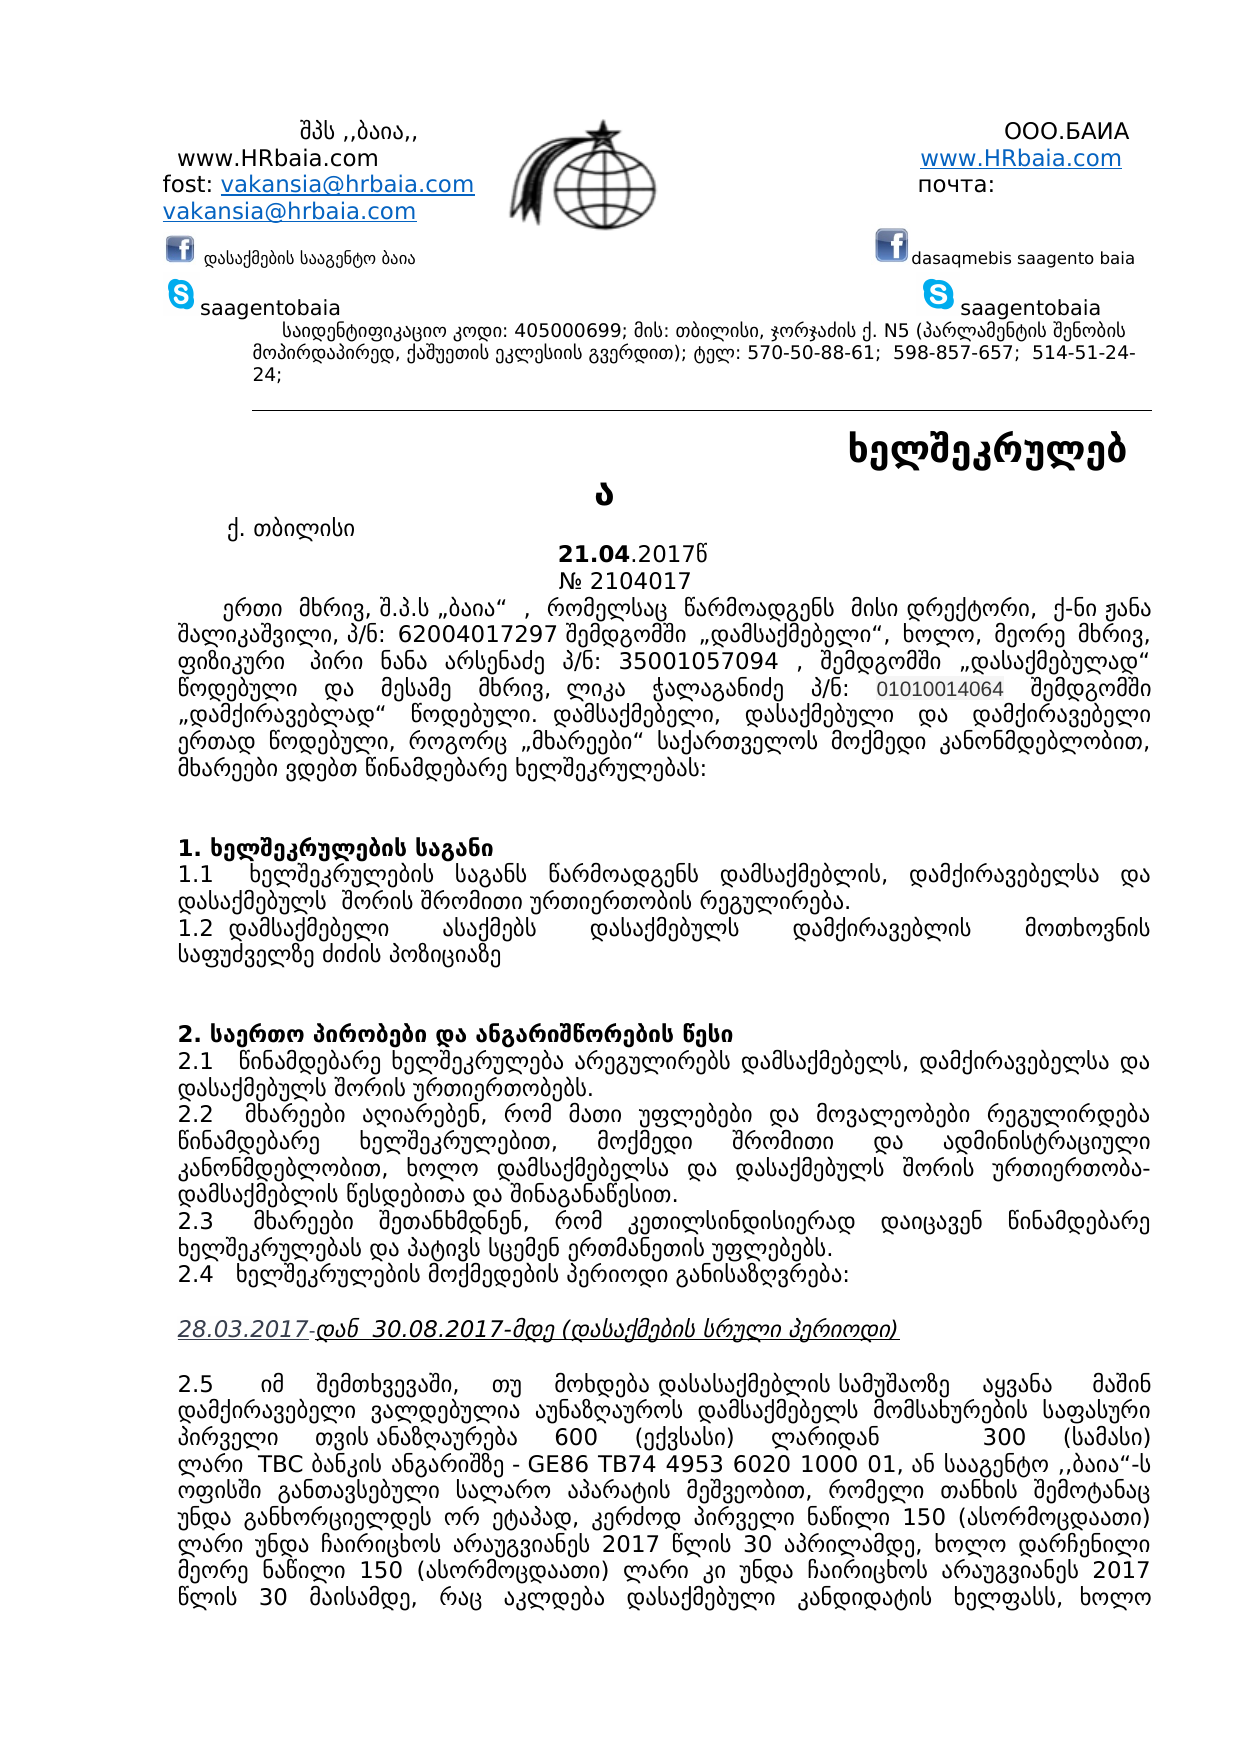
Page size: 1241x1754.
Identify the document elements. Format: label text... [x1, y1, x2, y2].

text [177, 1371, 1152, 1611]
list fost: vakansia@hrbaia.com почта: vakansia@hrbaia.com [659, 171, 1152, 225]
text 2.3 მხარეები შეთანხმდნენ, რომ კეთილსინდისიერად დაიცავენ წინამდებარე ხელშეკრულებას და პატივს სცემენ ერთმანეთის უფლებებს. [177, 1208, 1152, 1261]
picture [871, 224, 912, 265]
text 1. ხელშეკრულების საგანი [177, 835, 1152, 861]
text ქ. თბილისი 21.04.2017წ [121, 515, 1152, 568]
text 1.1 ხელშეკრულების საგანს წარმოადგენს დამსაქმებლის, დამქირავებელსა და დასაქმებულს შორის შრომითი ურთიერთობის რეგულირება. [177, 861, 1152, 915]
list დასაქმების სააგენტო ბაია dasaqmebis saagento baia [162, 225, 1152, 273]
text 2. საერთო პირობები და ანგარიშწორების წესი [177, 1021, 1152, 1048]
text ხელშეკრულება [472, 427, 1152, 515]
list www.HRbaia.com www.HRbaia.com [162, 145, 507, 171]
list საიდენტიფიკაციო კოდი: 405000699; მის: თბილისი, ჯორჯაძის ქ. N5 (პარლამენტის შენობის მოპირდაპირედ, ქაშუეთის ეკლესიის გვერდით); ტელ: 570-50-88-61; 598-857-657; 514-51-24-24; [252, 320, 1152, 386]
list შპს ,,ბაია,, ООО.БАИА [659, 118, 1152, 145]
list fost: vakansia@hrbaia.com почта: vakansia@hrbaia.com [162, 171, 507, 225]
picture [916, 272, 961, 316]
list შპს ,,ბაია,, ООО.БАИА [162, 118, 507, 145]
picture [507, 118, 659, 232]
text № 2104017 [121, 568, 1152, 595]
text ერთი მხრივ, შ.პ.ს „ბაია“ , რომელსაც წარმოადგენს მისი დრექტორი, ქ-ნი ჟანა შალიკაშვილი, პ/ნ: 62004017297 შემდგომში „დამსაქმებელი“, ხოლო, მეორე მხრივ, ფიზიკური პირი ნანა არსენაძე პ/ნ: 35001057094 , შემდგომში „დასაქმებულად“ წოდებული და მესამე მხრივ, ლიკა ჭალაგანიძე პ/ნ: 01010014064 შემდგომში „დამქირავებლად“ წოდებული. დამსაქმებელი, დასაქმებული და დამქირავებელი ერთად წოდებული, როგორც „მხარეები“ საქართველოს მოქმედი კანონმდებლობით, მხარეები ვდებთ წინამდებარე ხელშეკრულებას: [177, 595, 1152, 781]
picture [162, 272, 200, 316]
list saagentobaia saagentobaia [162, 273, 1152, 320]
text 28.03.2017-დან 30.08.2017-მდე (დასაქმების სრული პერიოდი) [308, 1316, 1152, 1343]
picture [162, 232, 197, 265]
list www.HRbaia.com www.HRbaia.com [659, 145, 1152, 171]
text 1.2 დამსაქმებელი ასაქმებს დასაქმებულს დამქირავებლის მოთხოვნის საფუძველზე ძიძის პოზიციაზე [177, 915, 1152, 968]
text 2.2 მხარეები აღიარებენ, რომ მათი უფლებები და მოვალეობები რეგულირდება წინამდებარე ხელშეკრულებით, მოქმედი შრომითი და ადმინისტრაციული კანონმდებლობით, ხოლო დამსაქმებელსა და დასაქმებულს შორის ურთიერთობა- დამსაქმებლის წესდებითა და შინაგანაწესით. [177, 1101, 1152, 1208]
text 2.1 წინამდებარე ხელშეკრულება არეგულირებს დამსაქმებელს, დამქირავებელსა და დასაქმებულს შორის ურთიერთობებს. [177, 1048, 1152, 1101]
text 2.4 ხელშეკრულების მოქმედების პერიოდი განისაზღვრება: [177, 1261, 1152, 1288]
